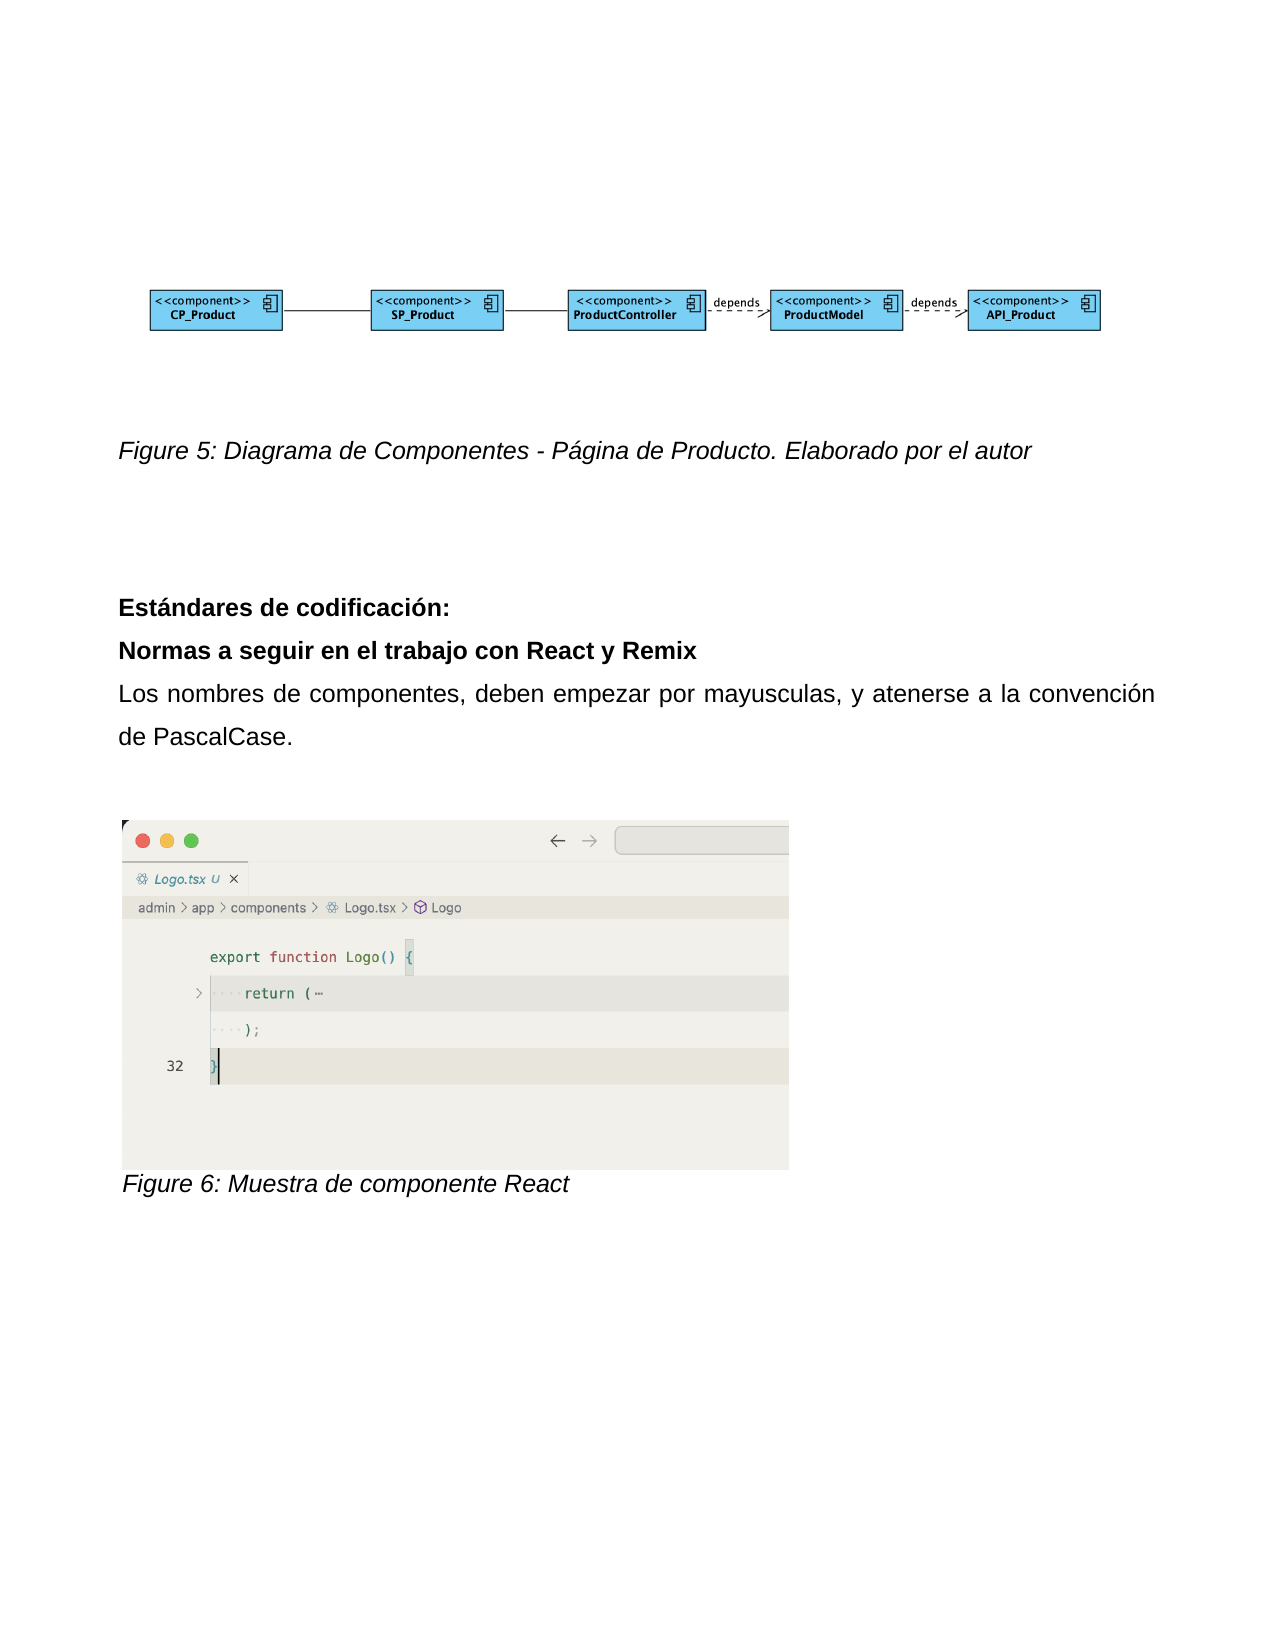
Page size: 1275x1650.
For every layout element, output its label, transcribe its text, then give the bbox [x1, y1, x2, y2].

picture [118, 227, 1157, 437]
text Los nombres de componentes, deben empezar por mayusculas, y atenerse a la convención de PascalCase. [118, 679, 1157, 751]
text Estándares de codificación: [118, 592, 1157, 621]
picture [122, 820, 789, 1170]
text Normas a seguir en el trabajo con React y Remix [118, 636, 1157, 664]
